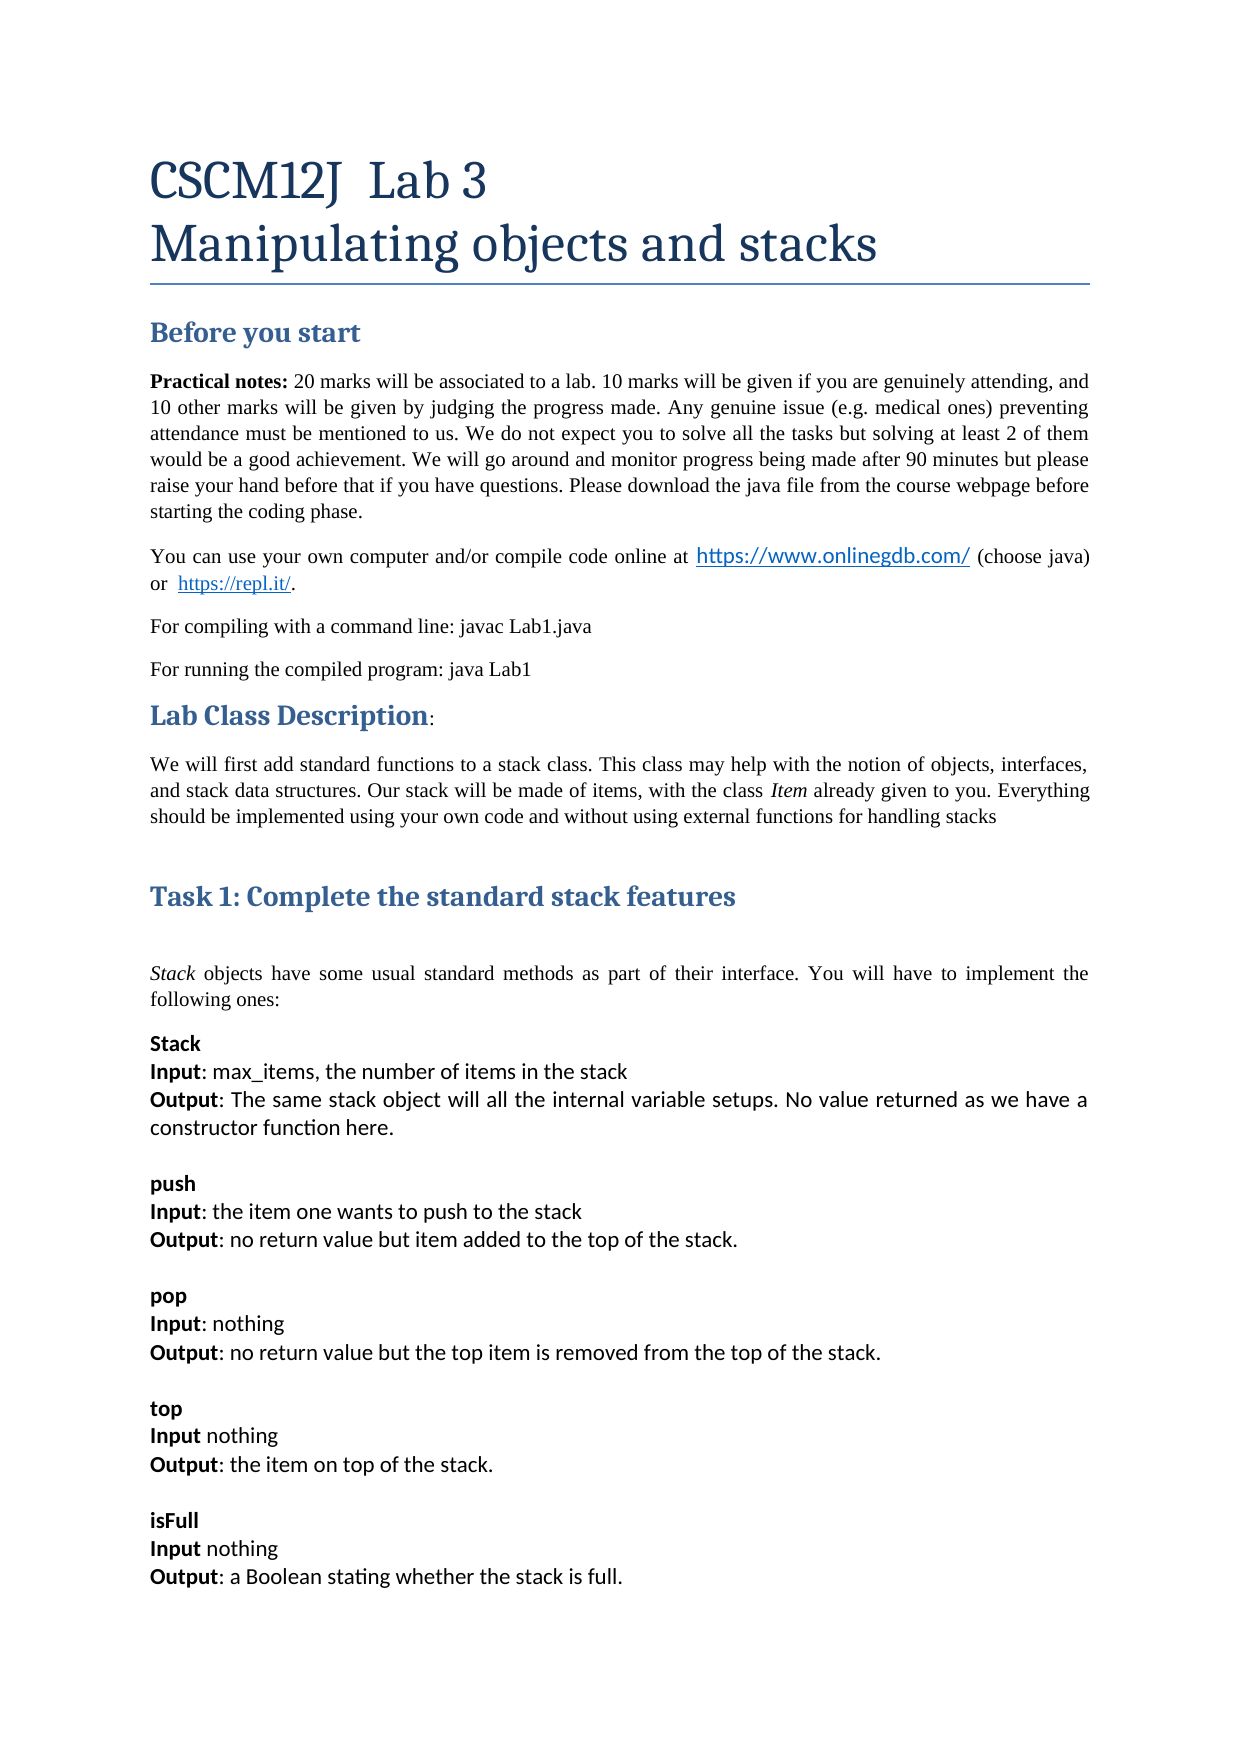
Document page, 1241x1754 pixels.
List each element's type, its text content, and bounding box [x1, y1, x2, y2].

text Stack [150, 1029, 1090, 1057]
text Output: The same stack object will all the internal variable setups. No value returned as we have a constructor function here. [150, 1085, 1090, 1141]
text You can use your own computer and/or compile code online at https://www.onlinegdb.com/ (choose java) or https://repl.it/. [150, 541, 1090, 595]
text pop [150, 1282, 1090, 1309]
text Output: a Boolean stating whether the stack is full. [150, 1562, 1090, 1590]
text For compiling with a command line: javac Lab1.java [150, 614, 1090, 638]
text isFull [150, 1506, 1090, 1534]
text Input nothing [150, 1534, 1090, 1562]
text Input: nothing [150, 1309, 1090, 1338]
title CSCM12J Lab 3 [150, 150, 1090, 212]
text Before you start [150, 316, 1090, 350]
text push [150, 1169, 1090, 1197]
text Output: the item on top of the stack. [150, 1450, 1090, 1478]
text Output: no return value but item added to the top of the stack. [150, 1226, 1090, 1253]
text Practical notes: 20 marks will be associated to a lab. 10 marks will be given if you are genuinely attending, and 10 other marks will be given by judging the progress made. Any genuine issue (e.g. medical ones) preventing attendance must be mentioned to us. We do not expect you to solve all the tasks but solving at least 2 of them would be a good achievement. We will go around and monitor progress being made after 90 minutes but please raise your hand before that if you have questions. Please download the java file from the course webpage before starting the coding phase. [150, 369, 1090, 523]
text Stack objects have some usual standard methods as part of their interface. You will have to implement the following ones: [150, 961, 1090, 1011]
text Input: max_items, the number of items in the stack [150, 1057, 1090, 1085]
text Lab Class Description: [150, 699, 1090, 733]
text Output: no return value but the top item is removed from the top of the stack. [150, 1338, 1090, 1366]
text For running the compiled program: java Lab1 [150, 656, 1090, 681]
subtitle Task 1: Complete the standard stack features [150, 880, 1090, 913]
title Manipulating objects and stacks [150, 212, 1090, 283]
text We will first add standard functions to a stack class. This class may help with the notion of objects, interfaces, and stack data structures. Our stack will be made of items, with the class Item already given to you. Everything should be implemented using your own code and without using external functions for handling stacks [150, 752, 1090, 828]
text Input nothing [150, 1422, 1090, 1450]
text Input: the item one wants to push to the stack [150, 1197, 1090, 1226]
text top [150, 1394, 1090, 1422]
